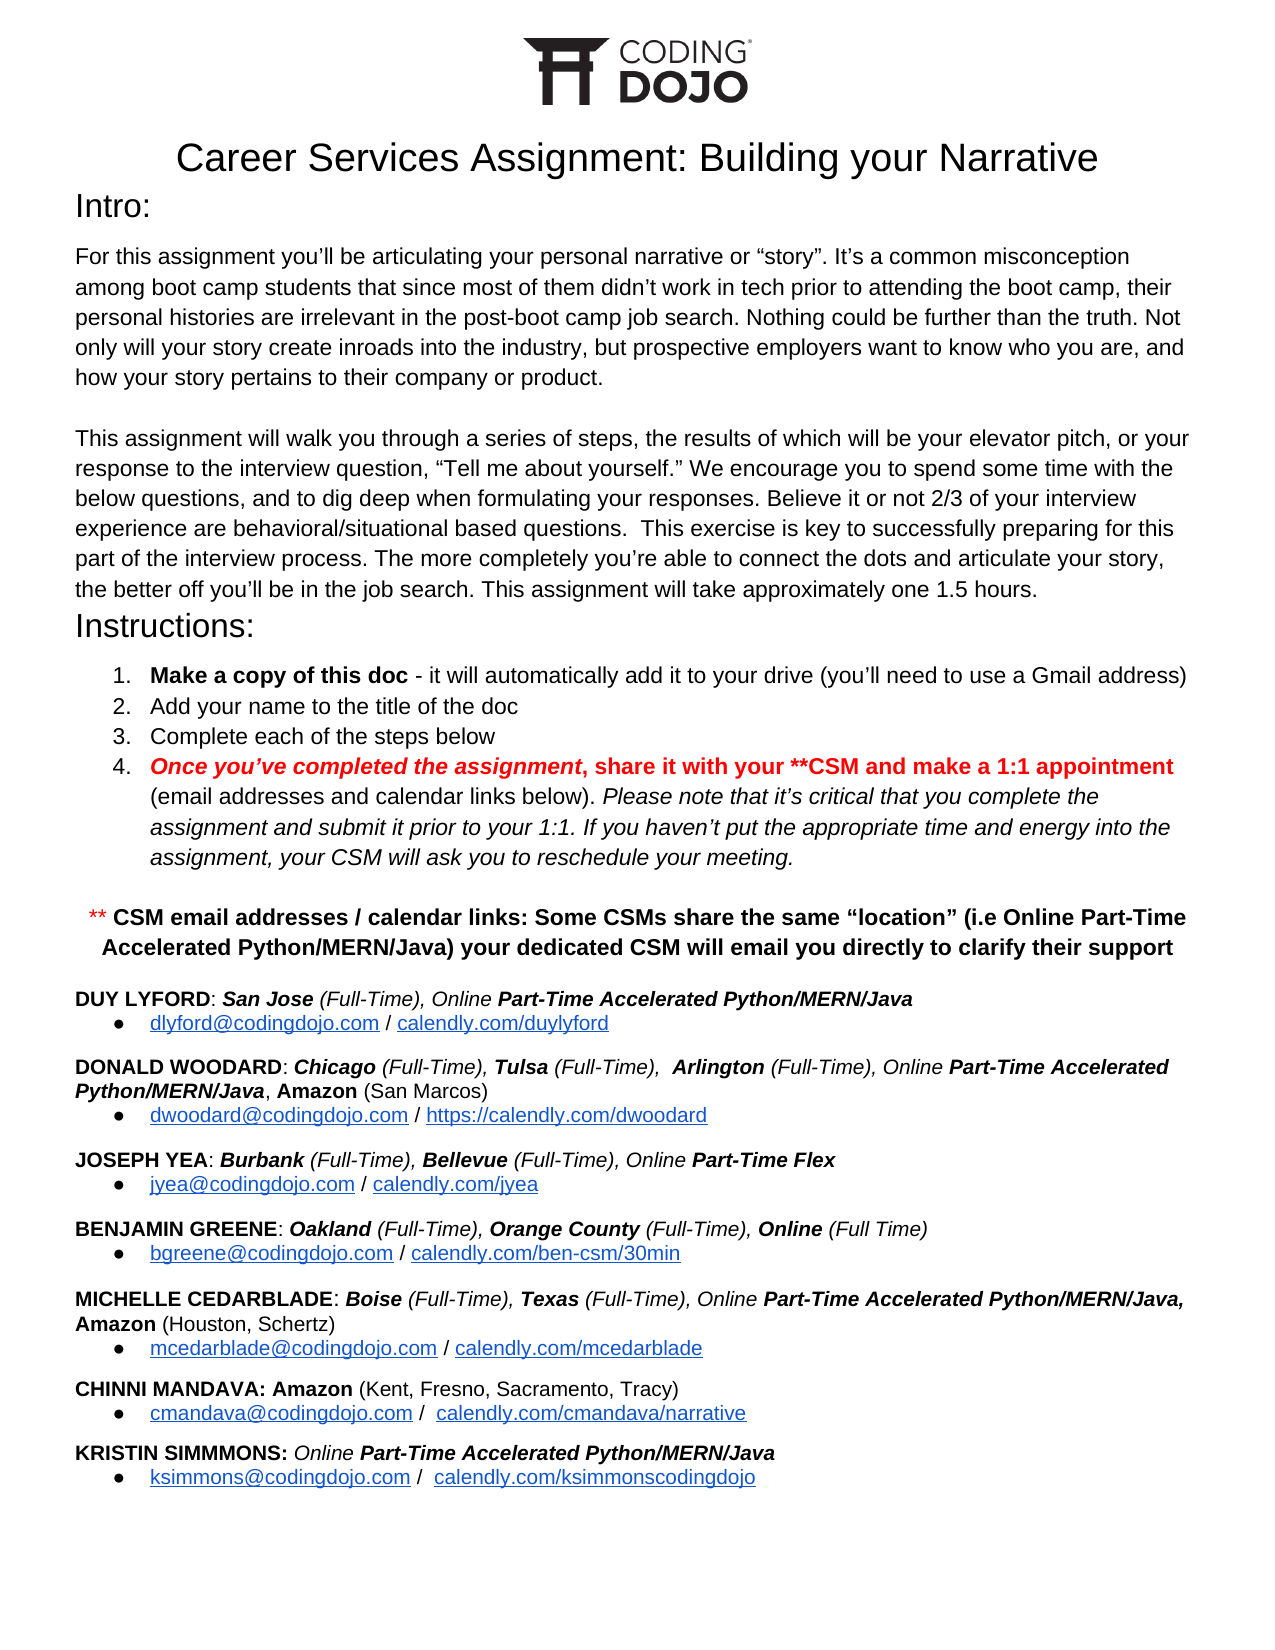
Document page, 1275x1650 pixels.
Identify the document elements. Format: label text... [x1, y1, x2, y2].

text ** CSM email addresses / calendar links: Some CSMs share the same “location” (i.e Online Part-Time Accelerated Python/MERN/Java) your dedicated CSM will email you directly to clarify their support [75, 904, 1200, 961]
list cmandava@codingdojo.com / calendly.com/cmandava/narrative [112, 1400, 1200, 1424]
list jyea@codingdojo.com / calendly.com/jyea [112, 1172, 1200, 1196]
subtitle Intro: [75, 187, 1200, 225]
text DUY LYFORD: San Jose (Full-Time), Online Part-Time Accelerated Python/MERN/Java [75, 986, 1200, 1010]
subtitle Instructions: [75, 606, 1200, 644]
picture [522, 37, 753, 106]
list Make a copy of this doc - it will automatically add it to your drive (you’ll need to use a Gmail address) [112, 662, 1200, 689]
list dwoodard@codingdojo.com / https://calendly.com/dwoodard [112, 1103, 1200, 1127]
list Once you’ve completed the assignment, share it with your **CSM and make a 1:1 appointment (email addresses and calendar links below). Please note that it’s critical that you complete the assignment and submit it prior to your 1:1. If you haven’t put the appropriate time and energy into the assignment, your CSM will ask you to reschedule your meeting. [112, 753, 1200, 870]
text For this assignment you’ll be articulating your personal narrative or “story”. It’s a common misconception among boot camp students that since most of them didn’t work in tech prior to attending the boot camp, their personal histories are irrelevant in the post-boot camp job search. Nothing could be further than the truth. Not only will your story create inroads into the industry, but prospective employers want to know who you are, and how your story pertains to their company or product. [75, 243, 1200, 390]
list Complete each of the steps below [112, 723, 1200, 749]
list Add your name to the title of the doc [112, 693, 1200, 719]
list dlyford@codingdojo.com / calendly.com/duylyford [112, 1010, 1200, 1034]
subtitle Career Services Assignment: Building your Narrative [75, 134, 1200, 180]
list mcedarblade@codingdojo.com / calendly.com/mcedarblade [112, 1336, 1200, 1360]
text BENJAMIN GREENE: Oakland (Full-Time), Orange County (Full-Time), Online (Full Time) [75, 1217, 1200, 1241]
text CHINNI MANDAVA: Amazon (Kent, Fresno, Sacramento, Tracy) [75, 1376, 1200, 1400]
list ksimmons@codingdojo.com / calendly.com/ksimmonscodingdojo [112, 1465, 1200, 1489]
list bgreene@codingdojo.com / calendly.com/ben-csm/30min [112, 1241, 1200, 1264]
text DONALD WOODARD: Chicago (Full-Time), Tulsa (Full-Time), Arlington (Full-Time), Online Part-Time Accelerated Python/MERN/Java, Amazon (San Marcos) [75, 1055, 1200, 1103]
text MICHELLE CEDARBLADE: Boise (Full-Time), Texas (Full-Time), Online Part-Time Accelerated Python/MERN/Java, Amazon (Houston, Schertz) [75, 1285, 1200, 1336]
text JOSEPH YEA: Burbank (Full-Time), Bellevue (Full-Time), Online Part-Time Flex [75, 1148, 1200, 1172]
text KRISTIN SIMMMONS: Online Part-Time Accelerated Python/MERN/Java [75, 1441, 1200, 1465]
text This assignment will walk you through a series of steps, the results of which will be your elevator pitch, or your response to the interview question, “Tell me about yourself.” We encourage you to spend some time with the below questions, and to dig deep when formulating your responses. Believe it or not 2/3 of your interview experience are behavioral/situational based questions. This exercise is key to successfully preparing for this part of the interview process. The more completely you’re able to connect the dots and articulate your story, the better off you’ll be in the job search. This assignment will take approximately one 1.5 hours. [75, 424, 1200, 602]
